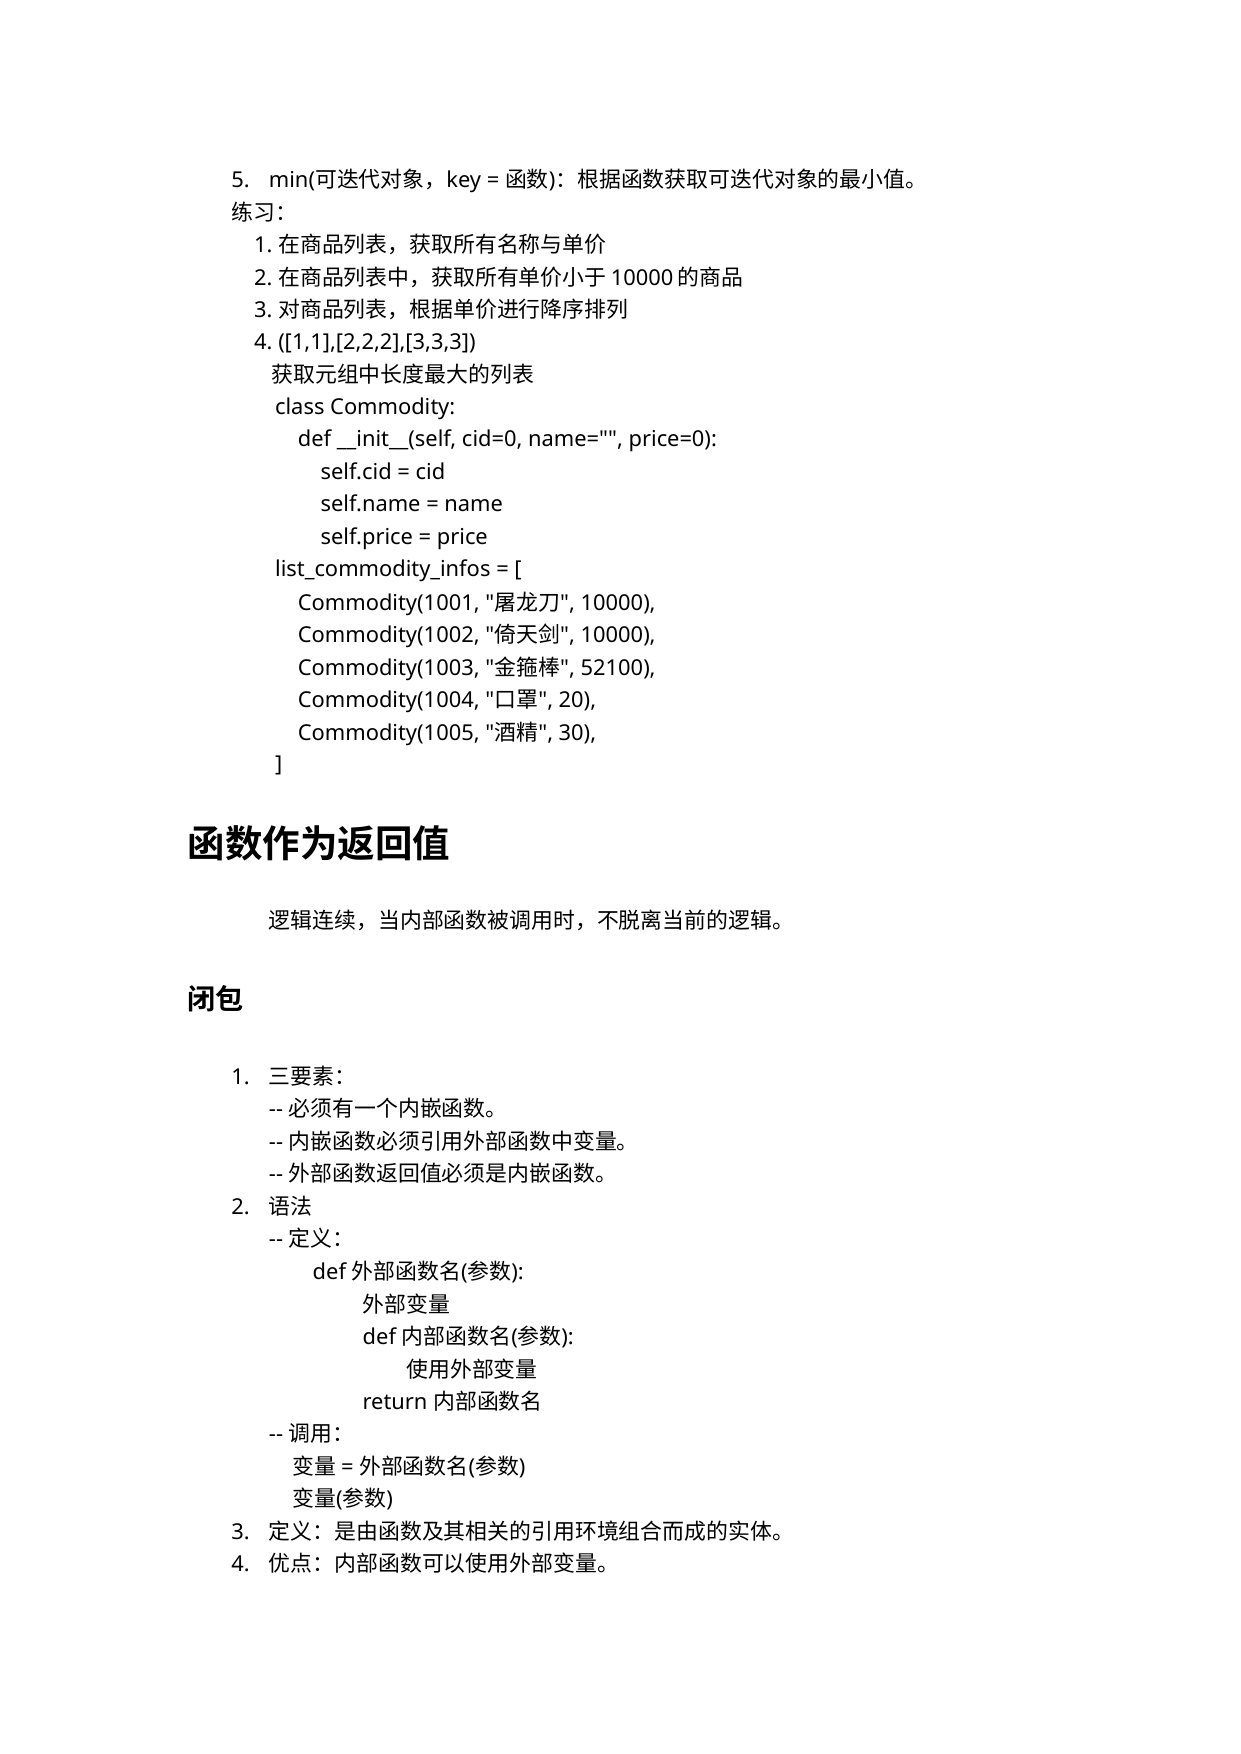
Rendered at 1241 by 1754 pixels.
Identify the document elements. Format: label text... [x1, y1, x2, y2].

text 1. 在商品列表，获取所有名称与单价 [231, 227, 1053, 259]
list 优点：内部函数可以使用外部变量。 [231, 1546, 1053, 1579]
text list_commodity_infos = [ [275, 552, 1053, 584]
subtitle 闭包 [187, 964, 1053, 1029]
list 逻辑连续，当内部函数被调用时，不脱离当前的逻辑。 [269, 903, 1053, 935]
text 变量 = 外部函数名(参数) [269, 1449, 1053, 1481]
text def 外部函数名(参数): [312, 1254, 1053, 1286]
text 变量(参数) [269, 1481, 1053, 1514]
text return 内部函数名 [312, 1384, 1053, 1416]
text Commodity(1001, "屠龙刀", 10000), [275, 584, 1053, 617]
subtitle 函数作为返回值 [187, 809, 1053, 874]
text Commodity(1004, "口罩", 20), [275, 682, 1053, 714]
text def 内部函数名(参数): [312, 1319, 1053, 1351]
text self.name = name [275, 487, 1053, 519]
text 获取元组中长度最大的列表 [231, 357, 1053, 389]
text self.cid = cid [275, 454, 1053, 487]
text 练习： [231, 194, 1053, 227]
list -- 内嵌函数必须引用外部函数中变量。 [269, 1124, 1053, 1156]
text Commodity(1002, "倚天剑", 10000), [275, 617, 1053, 649]
text ] [275, 747, 1053, 779]
text Commodity(1005, "酒精", 30), [275, 714, 1053, 747]
text 2. 在商品列表中，获取所有单价小于10000的商品 [231, 259, 1053, 292]
text -- 调用： [269, 1416, 1053, 1449]
text 外部变量 [312, 1286, 1053, 1319]
text self.price = price [275, 519, 1053, 552]
list 三要素： [231, 1059, 1053, 1091]
list 语法 [231, 1189, 1053, 1221]
list 定义：是由函数及其相关的引用环境组合而成的实体。 [231, 1514, 1053, 1546]
text 3. 对商品列表，根据单价进行降序排列 [231, 292, 1053, 324]
text 使用外部变量 [312, 1351, 1053, 1384]
list -- 外部函数返回值必须是内嵌函数。 [269, 1156, 1053, 1189]
list min(可迭代对象，key = 函数)：根据函数获取可迭代对象的最小值。 [231, 162, 1053, 194]
list -- 必须有一个内嵌函数。 [269, 1091, 1053, 1124]
text def __init__(self, cid=0, name="", price=0): [275, 422, 1053, 454]
text Commodity(1003, "金箍棒", 52100), [275, 649, 1053, 682]
text -- 定义： [269, 1221, 1053, 1254]
text class Commodity: [275, 389, 1053, 422]
text 4. ([1,1],[2,2,2],[3,3,3]) [231, 324, 1053, 357]
